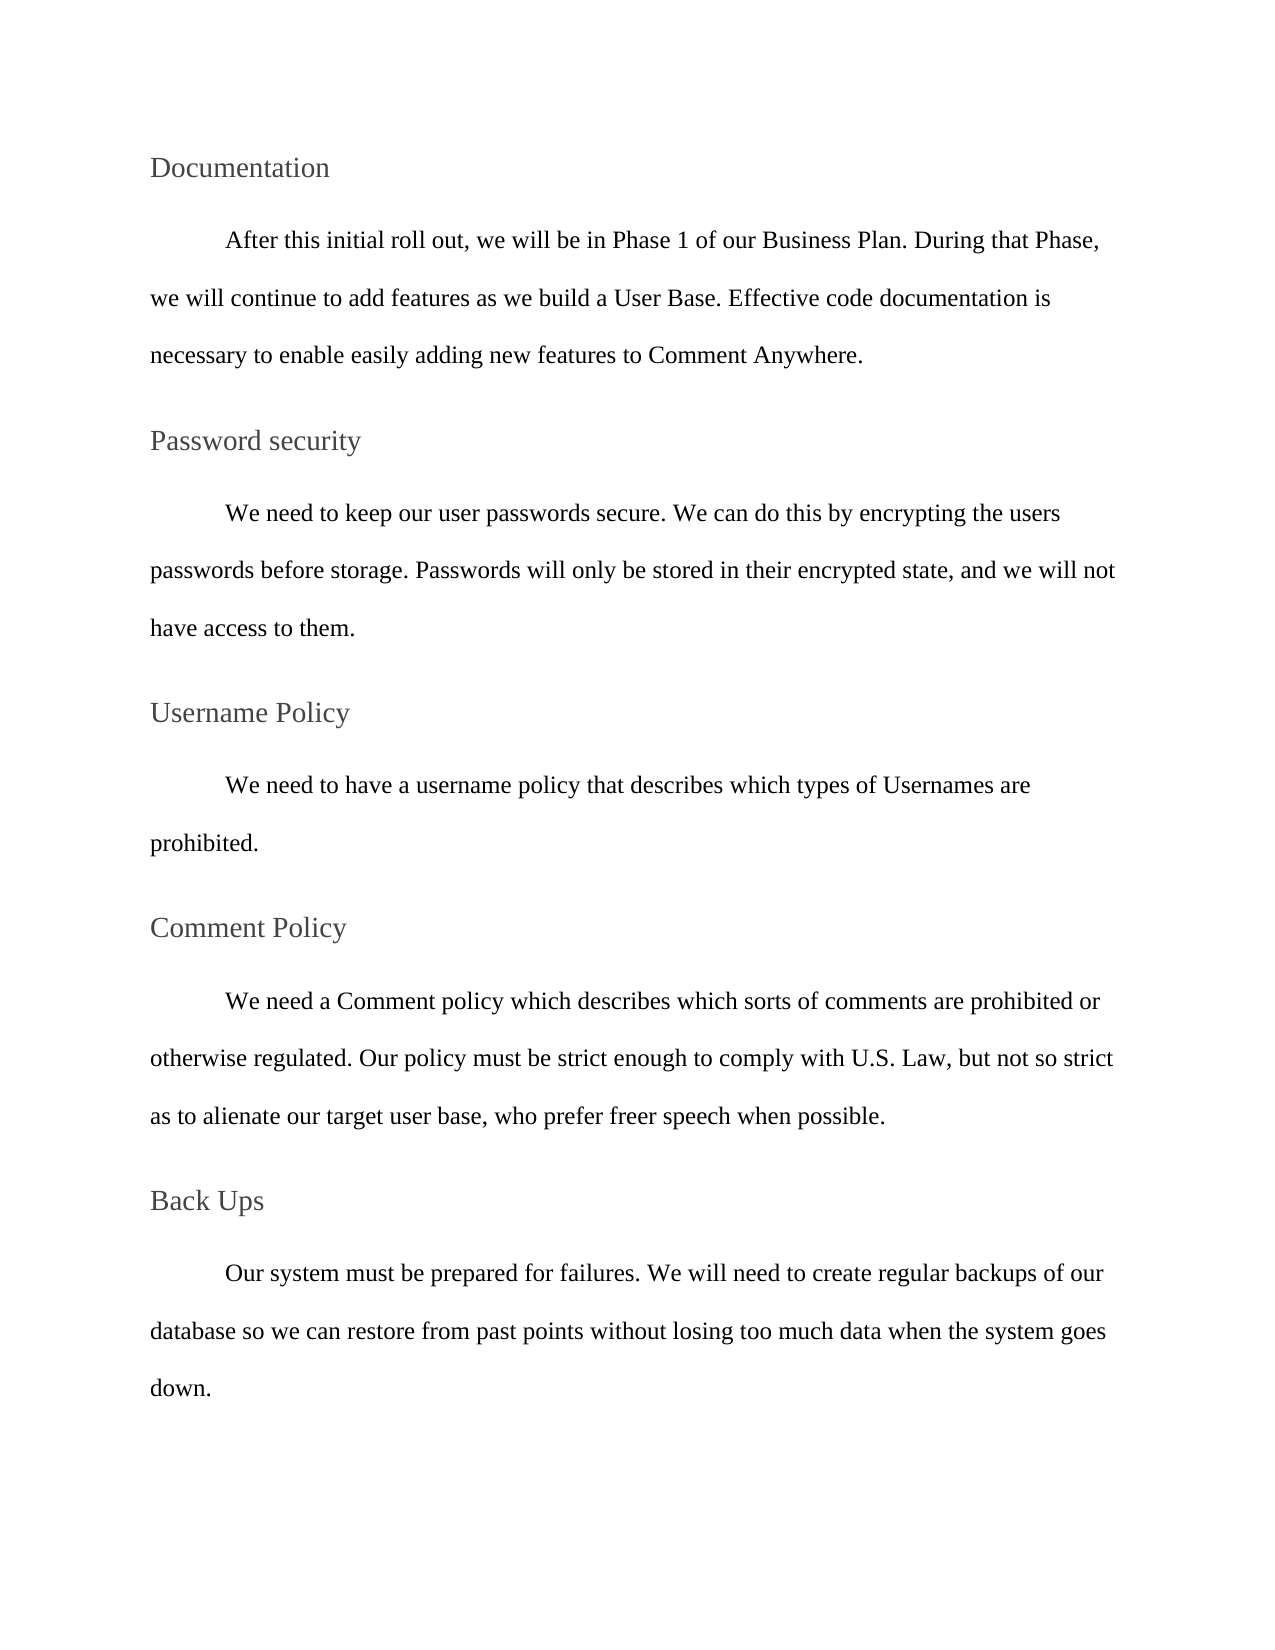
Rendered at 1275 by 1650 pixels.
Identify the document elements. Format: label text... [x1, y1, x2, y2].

subtitle Password security [150, 423, 1125, 456]
text We need a Comment policy which describes which sorts of comments are prohibited or otherwise regulated. Our policy must be strict enough to comply with U.S. Law, but not so strict as to alienate our target user base, who prefer freer speech when possible. [150, 986, 1125, 1129]
text After this initial roll out, we will be in Phase 1 of our Business Plan. During that Phase, we will continue to add features as we build a User Base. Effective code documentation is necessary to enable easily adding new features to Comment Anywhere. [150, 225, 1125, 369]
subtitle Comment Policy [150, 911, 1125, 944]
subtitle Username Policy [150, 695, 1125, 729]
subtitle Documentation [150, 150, 1125, 183]
subtitle Back Ups [150, 1183, 1125, 1217]
text We need to keep our user passwords secure. We can do this by encrypting the users passwords before storage. Passwords will only be stored in their encrypted state, and we will not have access to them. [150, 498, 1125, 642]
text Our system must be prepared for failures. We will need to create regular backups of our database so we can restore from past points without losing too much data when the system goes down. [150, 1258, 1125, 1402]
text We need to have a username policy that describes which types of Usernames are prohibited. [150, 771, 1125, 857]
